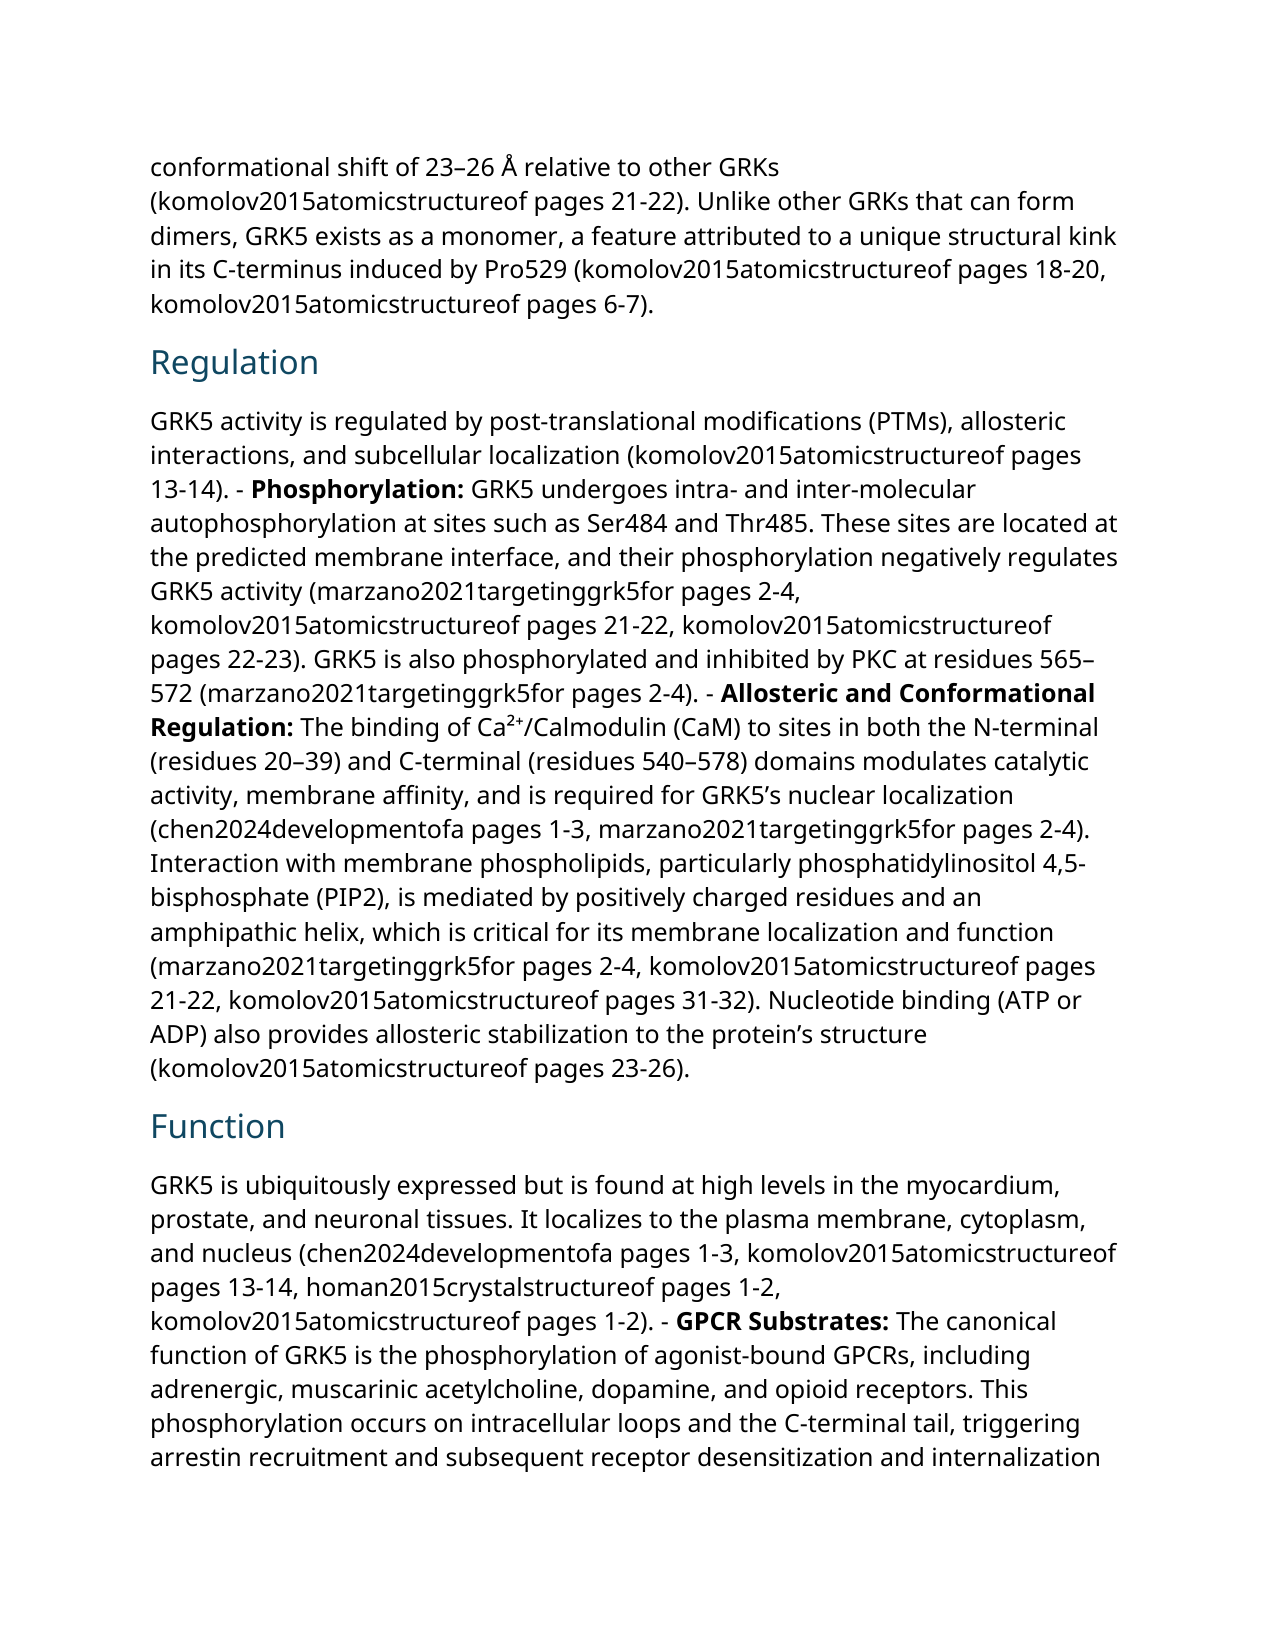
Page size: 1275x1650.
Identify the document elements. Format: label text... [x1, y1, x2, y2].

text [150, 150, 1125, 320]
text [150, 1167, 1125, 1474]
subtitle Regulation [150, 339, 1125, 384]
text GRK5 activity is regulated by post-translational modifications (PTMs), allosteric interactions, and subcellular localization (komolov2015atomicstructureof pages 13-14). - Phosphorylation: GRK5 undergoes intra- and inter-molecular autophosphorylation at sites such as Ser484 and Thr485. These sites are located at the predicted membrane interface, and their phosphorylation negatively regulates GRK5 activity (marzano2021targetinggrk5for pages 2-4, komolov2015atomicstructureof pages 21-22, komolov2015atomicstructureof pages 22-23). GRK5 is also phosphorylated and inhibited by PKC at residues 565–572 (marzano2021targetinggrk5for pages 2-4). - Allosteric and Conformational Regulation: The binding of Ca²⁺/Calmodulin (CaM) to sites in both the N-terminal (residues 20–39) and C-terminal (residues 540–578) domains modulates catalytic activity, membrane affinity, and is required for GRK5’s nuclear localization (chen2024developmentofa pages 1-3, marzano2021targetinggrk5for pages 2-4). Interaction with membrane phospholipids, particularly phosphatidylinositol 4,5-bisphosphate (PIP2), is mediated by positively charged residues and an amphipathic helix, which is critical for its membrane localization and function (marzano2021targetinggrk5for pages 2-4, komolov2015atomicstructureof pages 21-22, komolov2015atomicstructureof pages 31-32). Nucleotide binding (ATP or ADP) also provides allosteric stabilization to the protein’s structure (komolov2015atomicstructureof pages 23-26). [150, 403, 1125, 1084]
subtitle Function [150, 1103, 1125, 1149]
